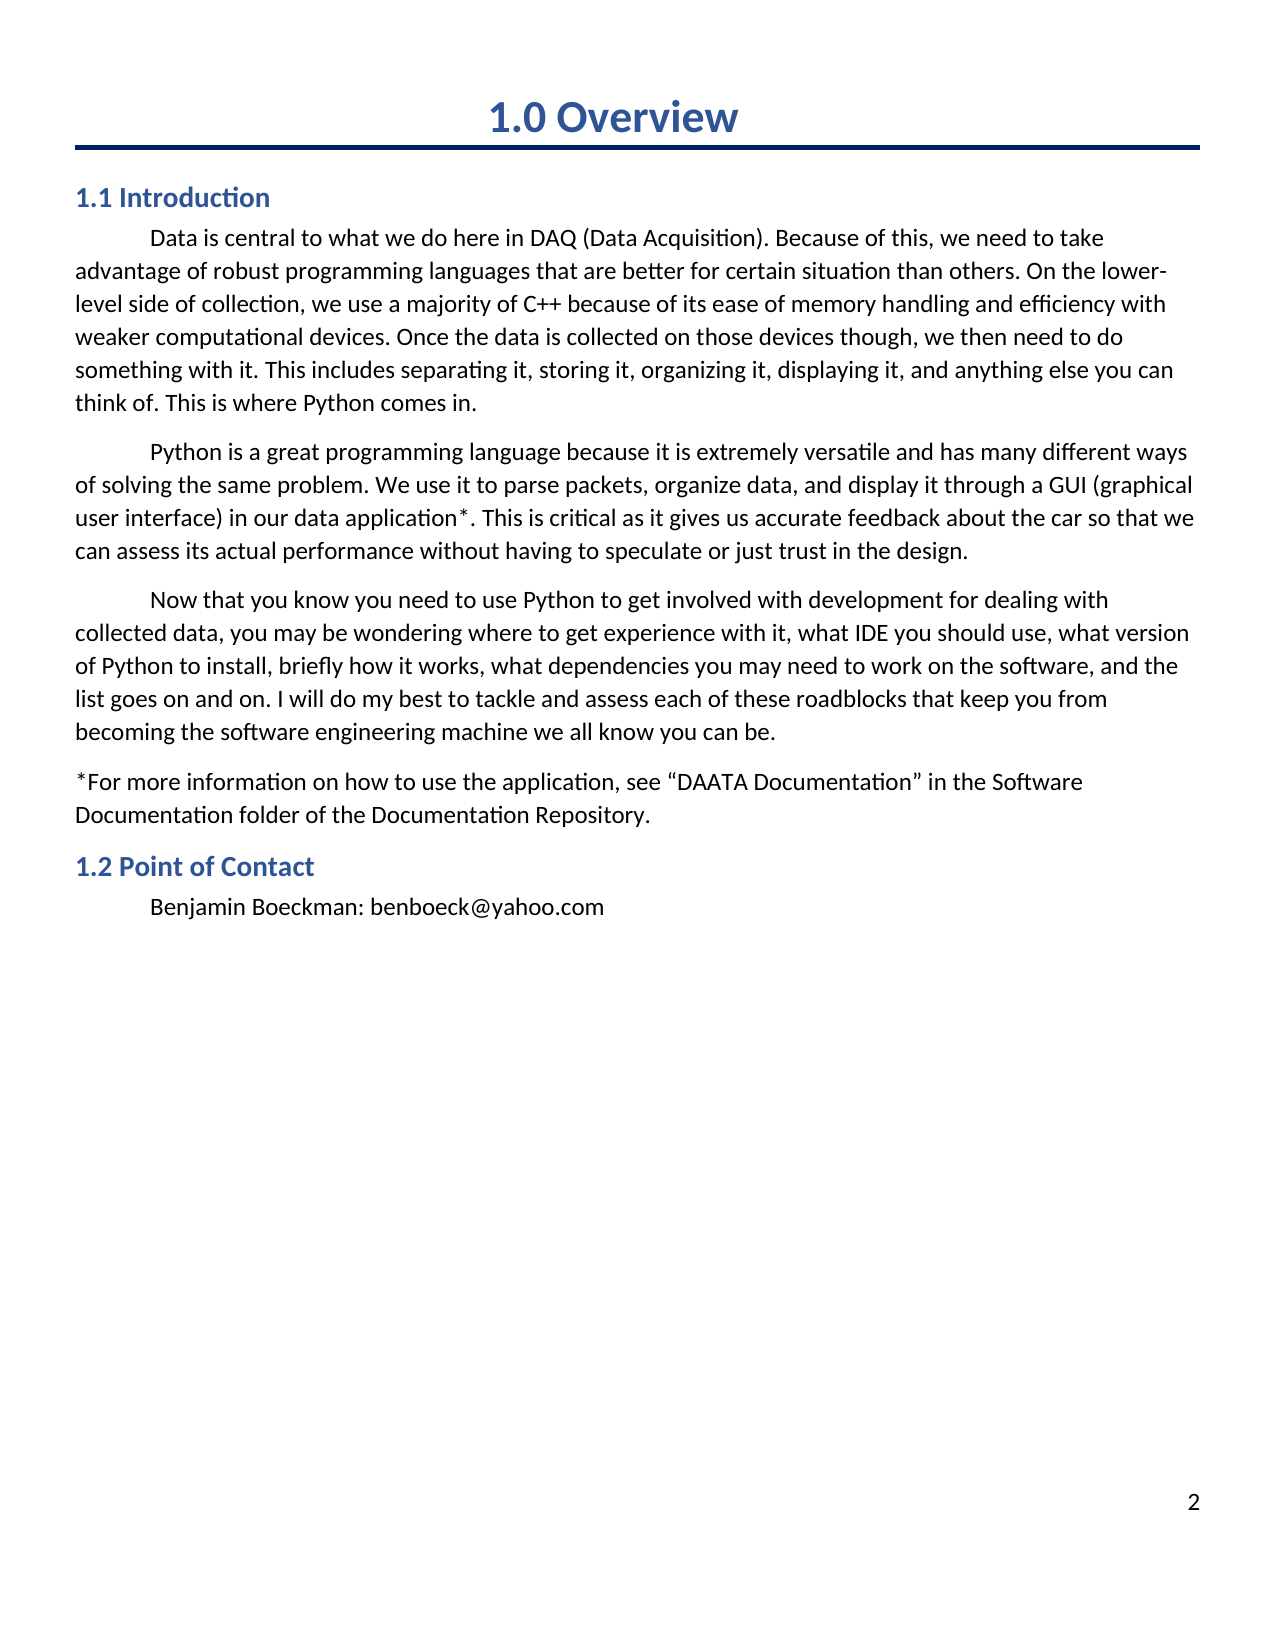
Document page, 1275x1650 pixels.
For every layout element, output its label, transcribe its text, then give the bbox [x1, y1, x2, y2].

text Python is a great programming language because it is extremely versatile and has many different ways of solving the same problem. We use it to parse packets, organize data, and display it through a GUI (graphical user interface) in our data application*. This is critical as it gives us accurate feedback about the car so that we can assess its actual performance without having to speculate or just trust in the design. [75, 436, 1200, 566]
text Benjamin Boeckman: benboeck@yahoo.com [75, 891, 1200, 922]
text Data is central to what we do here in DAQ (Data Acquisition). Because of this, we need to take advantage of robust programming languages that are better for certain situation than others. On the lower-level side of collection, we use a majority of C++ because of its ease of memory handling and efficiency with weaker computational devices. Once the data is collected on those devices though, we then need to do something with it. This includes separating it, storing it, organizing it, displaying it, and anything else you can think of. This is where Python comes in. [75, 222, 1200, 417]
subtitle 1.1 Introduction [75, 179, 1200, 215]
text *For more information on how to use the application, see “DAATA Documentation” in the Software Documentation folder of the Documentation Repository. [75, 766, 1200, 829]
subtitle 1.2 Point of Contact [75, 848, 1200, 884]
text Now that you know you need to use Python to get involved with development for dealing with collected data, you may be wondering where to get experience with it, what IDE you should use, what version of Python to install, briefly how it works, what dependencies you may need to work on the software, and the list goes on and on. I will do my best to tackle and assess each of these roadblocks that keep you from becoming the software engineering machine we all know you can be. [75, 585, 1200, 747]
subtitle 1.0 Overview [75, 87, 1200, 145]
